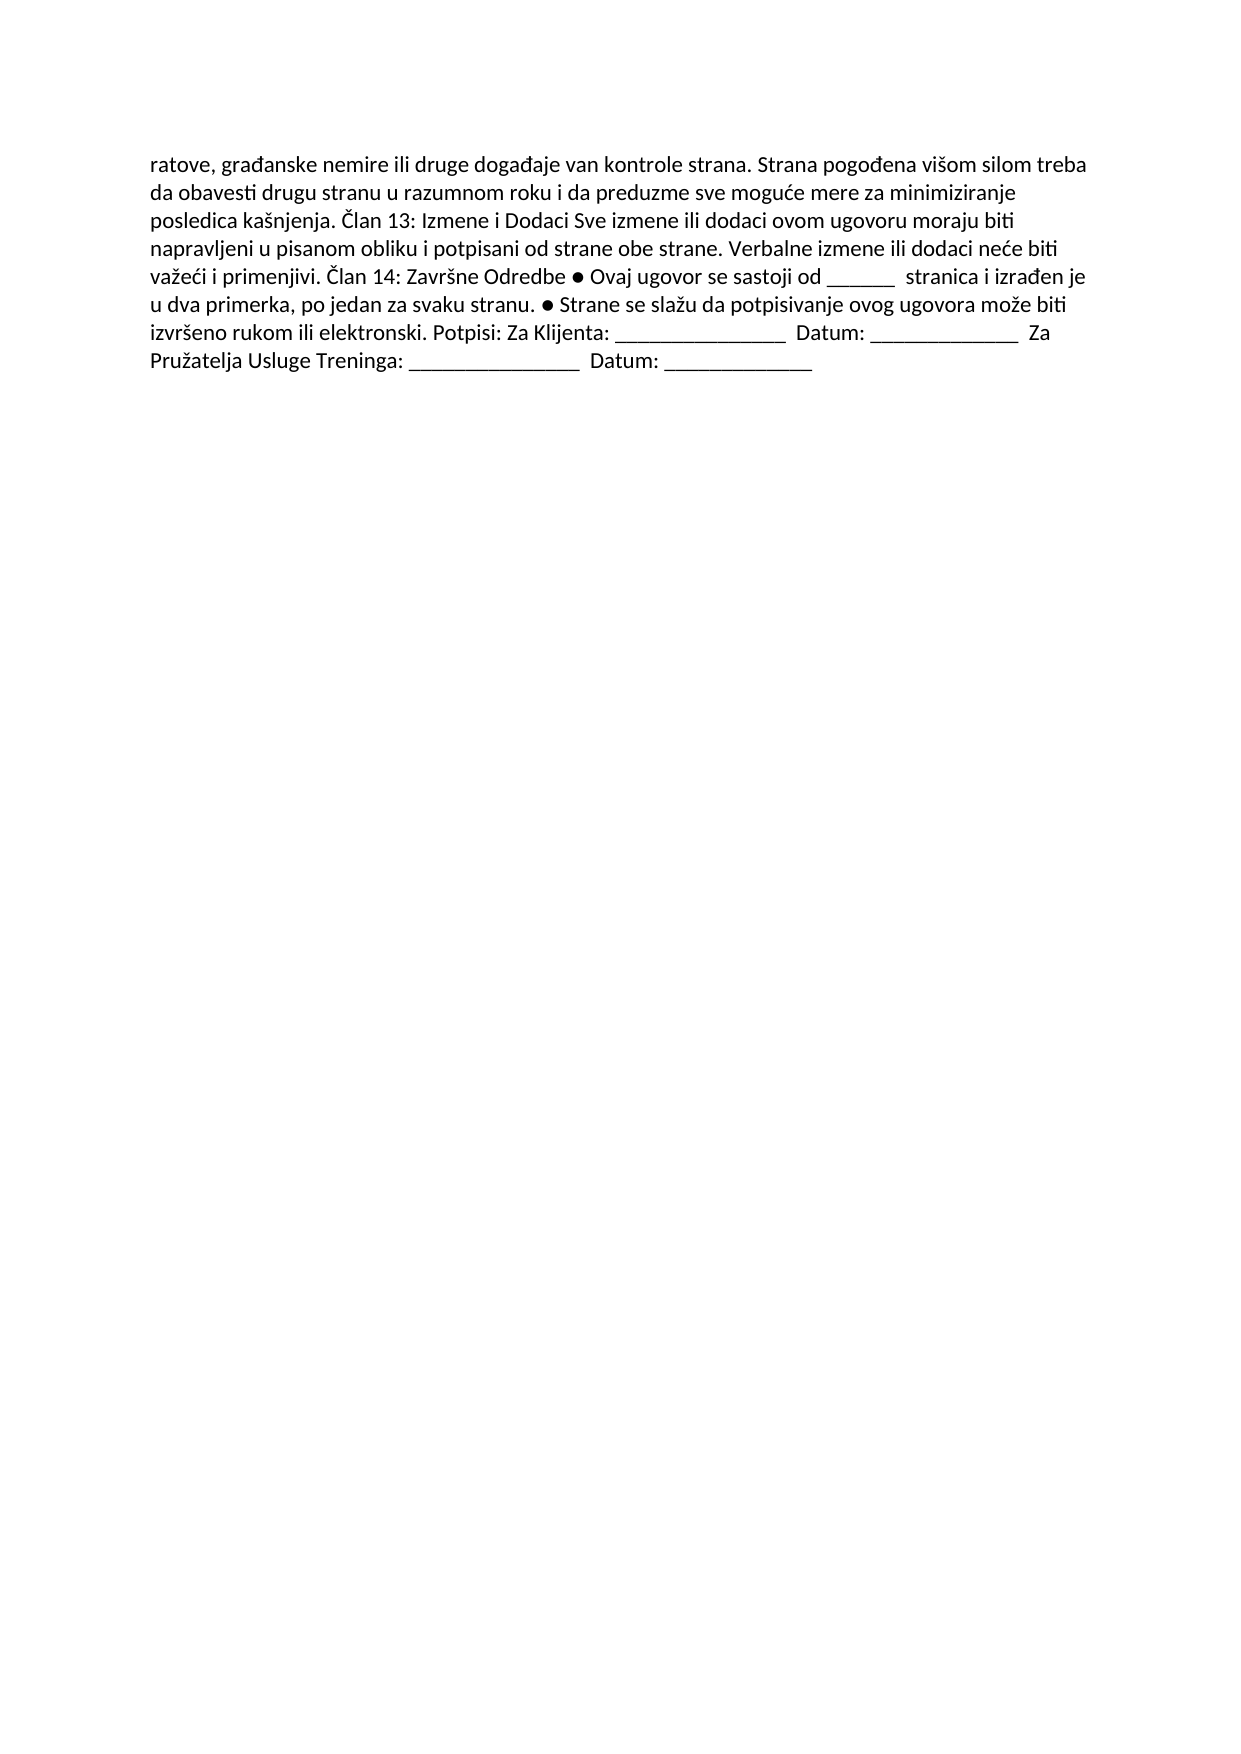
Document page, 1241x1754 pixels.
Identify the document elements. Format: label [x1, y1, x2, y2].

text [150, 150, 1090, 374]
